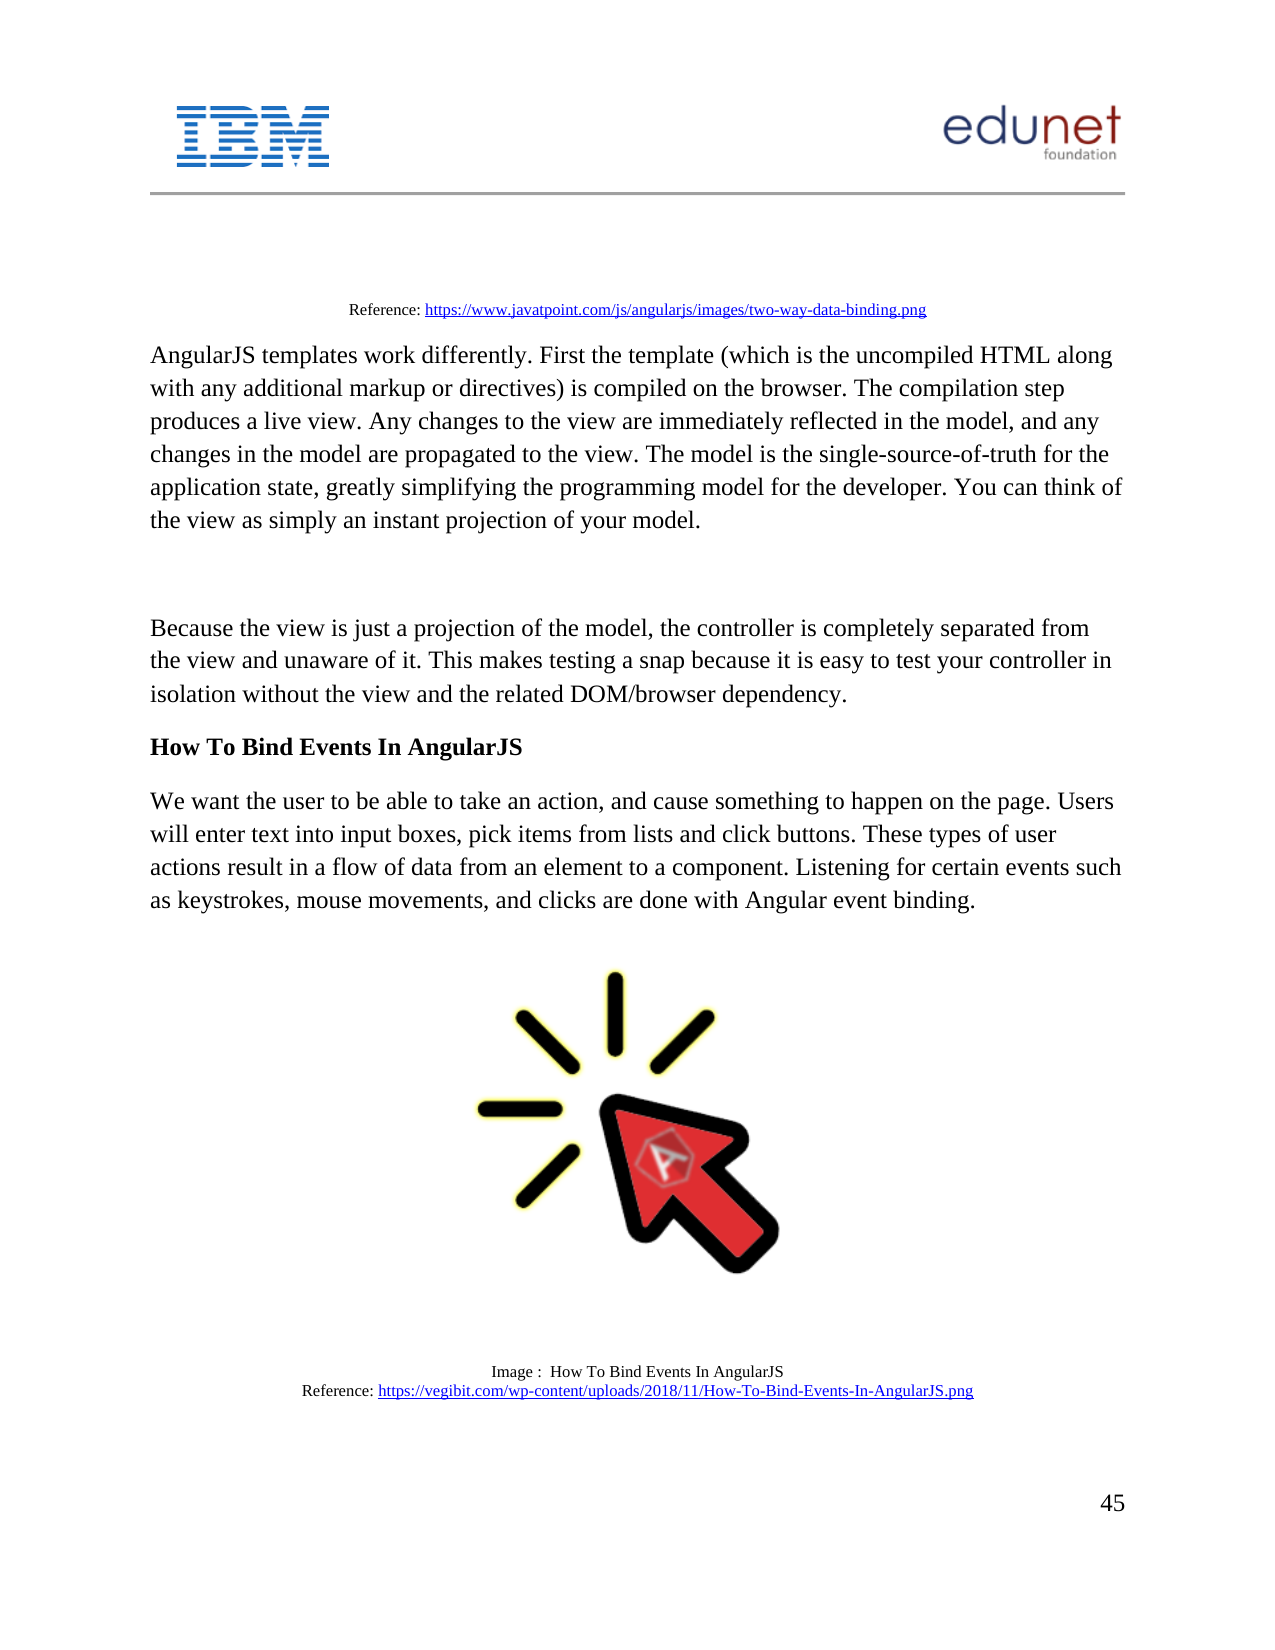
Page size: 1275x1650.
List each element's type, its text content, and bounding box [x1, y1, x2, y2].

text Reference: https://www.javatpoint.com/js/angularjs/images/two-way-data-binding.png [150, 300, 1125, 319]
text AngularJS templates work differently. First the template (which is the uncompiled HTML along with any additional markup or directives) is compiled on the browser. The compilation step produces a live view. Any changes to the view are immediately reflected in the model, and any changes in the model are propagated to the view. The model is the single-source-of-truth for the application state, greatly simplifying the programming model for the developer. You can think of the view as simply an instant projection of your model. [150, 340, 1125, 534]
subtitle How To Bind Events In AngularJS [150, 732, 1125, 761]
picture [372, 939, 903, 1337]
text We want the user to be able to take an action, and cause something to happen on the page. Users will enter text into input boxes, pick items from lists and click buttons. These types of user actions result in a flow of data from an element to a component. Listening for certain events such as keystrokes, mouse movements, and clicks are done with Angular event binding. [150, 786, 1125, 914]
text Because the view is just a projection of the model, the controller is completely separated from the view and unaware of it. This makes testing a snap because it is easy to test your controller in isolation without the view and the related DOM/browser dependency. [150, 613, 1125, 707]
picture [176, 106, 329, 167]
text Image : How To Bind Events In AngularJS [150, 1362, 1125, 1381]
picture [941, 95, 1125, 167]
text Reference: https://vegibit.com/wp-content/uploads/2018/11/How-To-Bind-Events-In-AngularJS.png [150, 1381, 1125, 1400]
